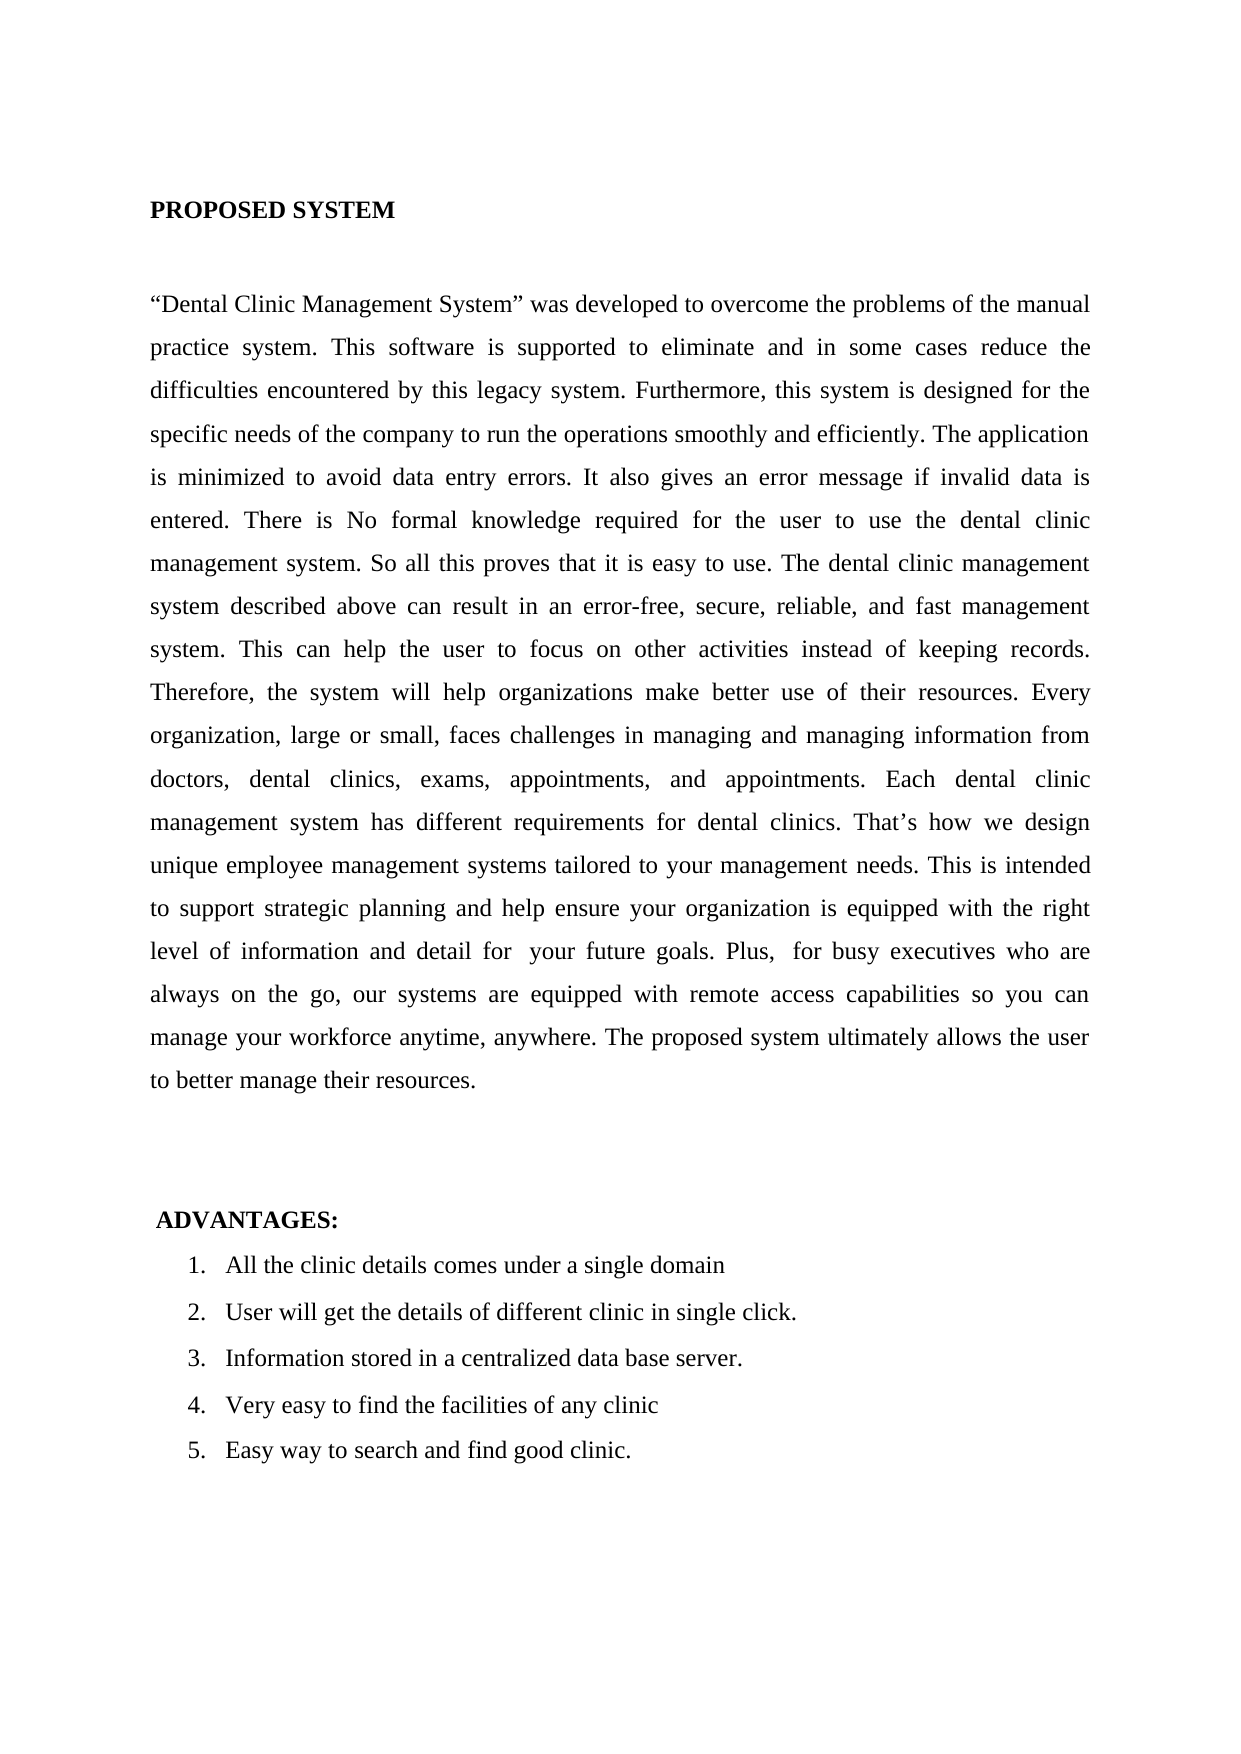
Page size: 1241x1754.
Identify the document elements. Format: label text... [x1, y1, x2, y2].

list Very easy to find the facilities of any clinic [187, 1390, 1103, 1418]
list All the clinic details comes under a single domain [187, 1251, 1103, 1279]
list Easy way to search and find good clinic. [187, 1436, 1103, 1464]
text “Dental Clinic Management System” was developed to overcome the problems of the manual practice system. This software is supported to eliminate and in some cases reduce the difficulties encountered by this legacy system. Furthermore, this system is designed for the specific needs of the company to run the operations smoothly and efficiently. The application is minimized to avoid data entry errors. It also gives an error message if invalid data is entered. There is No formal knowledge required for the user to use the dental clinic management system. So all this proves that it is easy to use. The dental clinic management system described above can result in an error-free, secure, reliable, and fast management system. This can help the user to focus on other activities instead of keeping records. Therefore, the system will help organizations make better use of their resources. Every organization, large or small, faces challenges in managing and managing information from doctors, dental clinics, exams, appointments, and appointments. Each dental clinic management system has different requirements for dental clinics. That’s how we design unique employee management systems tailored to your management needs. This is intended to support strategic planning and help ensure your organization is equipped with the right level of information and detail for your future goals. Plus, for busy executives who are always on the go, our systems are equipped with remote access capabilities so you can manage your workforce anytime, anywhere. The proposed system ultimately allows the user to better manage their resources. [150, 289, 1091, 1094]
list User will get the details of different clinic in single click. [187, 1297, 1103, 1326]
subtitle ADVANTAGES: [156, 1205, 1103, 1234]
subtitle PROPOSED SYSTEM [150, 195, 1103, 223]
list Information stored in a centralized data base server. [187, 1343, 1103, 1372]
